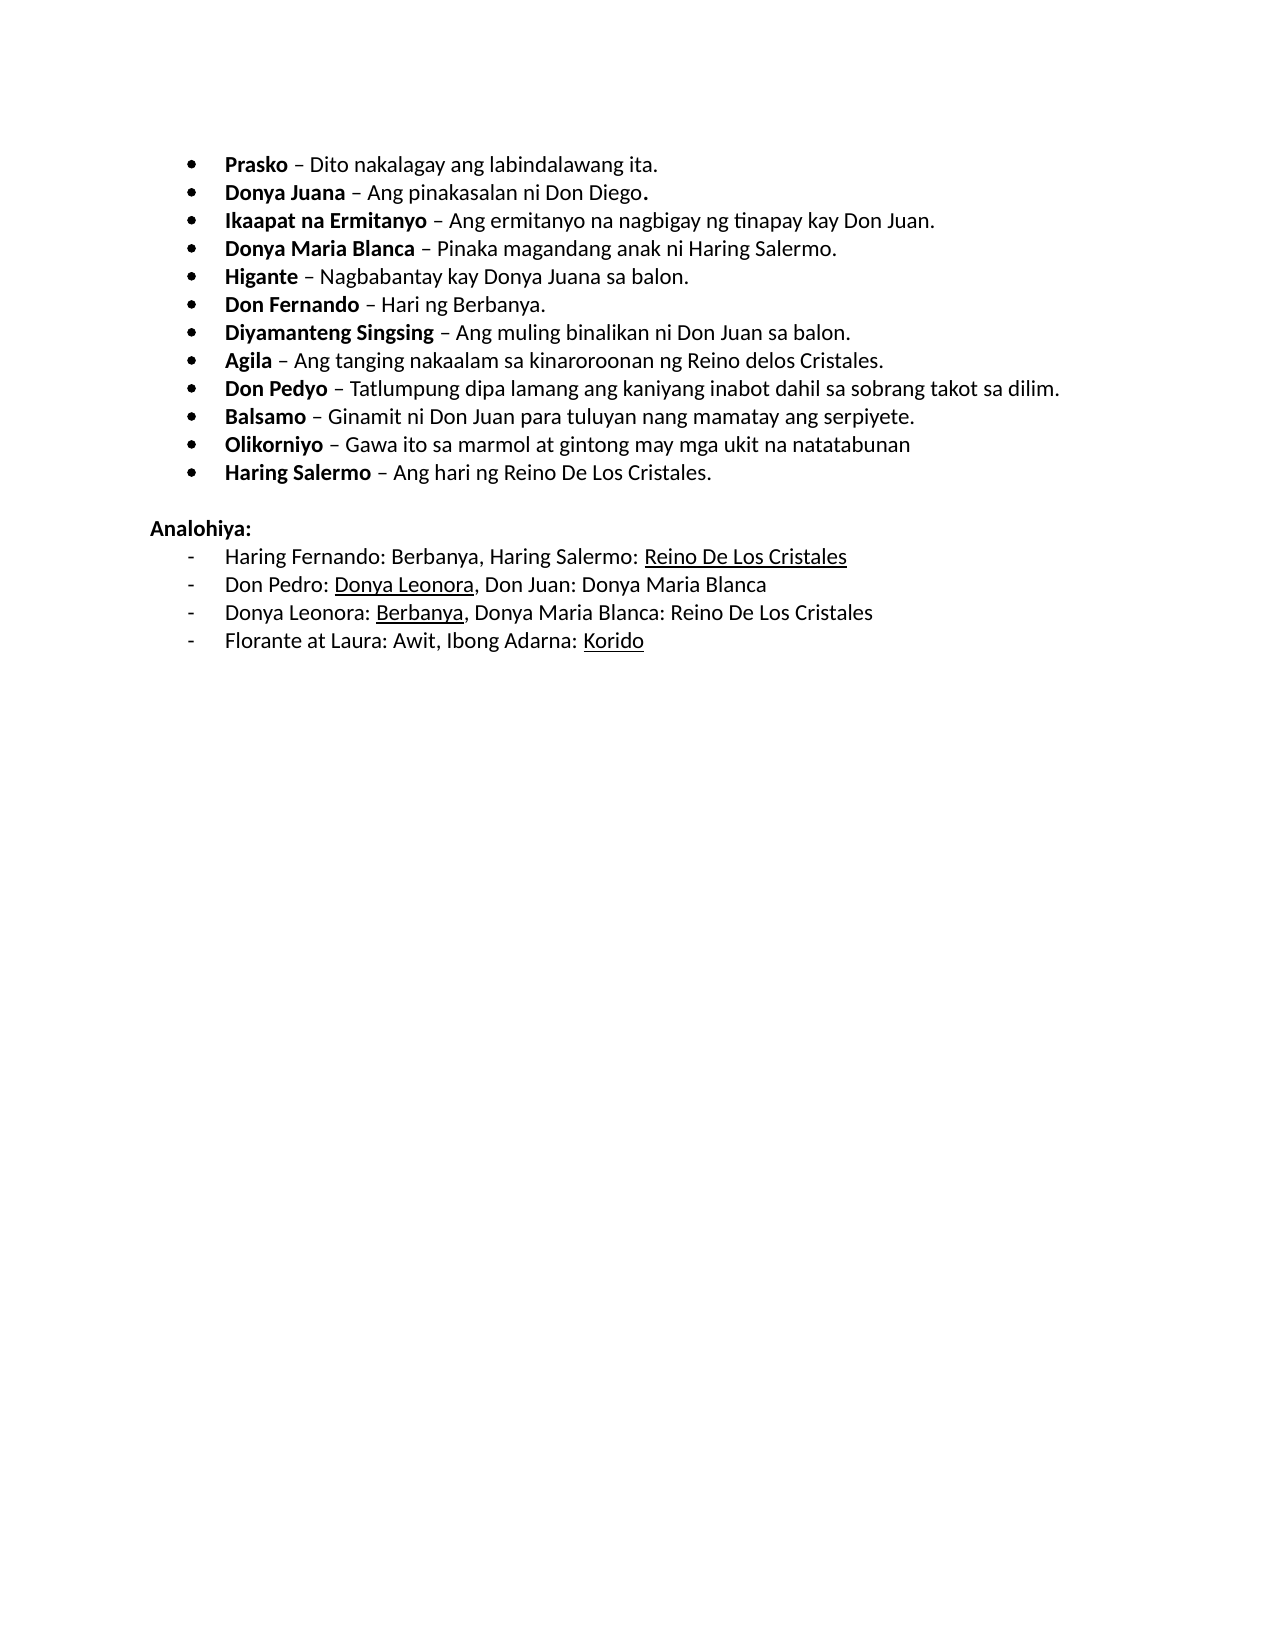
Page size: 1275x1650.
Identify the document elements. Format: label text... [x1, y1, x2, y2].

list Florante at Laura: Awit, Ibong Adarna: Korido [187, 626, 1125, 654]
list Donya Juana – Ang pinakasalan ni Don Diego. [187, 178, 1125, 206]
list Haring Salermo – Ang hari ng Reino De Los Cristales. [187, 458, 1125, 486]
list Higante – Nagbabantay kay Donya Juana sa balon. [187, 262, 1125, 290]
list Donya Leonora: Berbanya, Donya Maria Blanca: Reino De Los Cristales [187, 598, 1125, 626]
list Olikorniyo – Gawa ito sa marmol at gintong may mga ukit na natatabunan [187, 430, 1125, 458]
list Prasko – Dito nakalagay ang labindalawang ita. [187, 150, 1125, 178]
list Don Pedro: Donya Leonora, Don Juan: Donya Maria Blanca [187, 570, 1125, 598]
text Analohiya: [150, 514, 1125, 542]
list Don Pedyo – Tatlumpung dipa lamang ang kaniyang inabot dahil sa sobrang takot sa dilim. [187, 374, 1125, 402]
list Agila – Ang tanging nakaalam sa kinaroroonan ng Reino delos Cristales. [187, 346, 1125, 374]
list Don Fernando – Hari ng Berbanya. [187, 290, 1125, 318]
list Balsamo – Ginamit ni Don Juan para tuluyan nang mamatay ang serpiyete. [187, 402, 1125, 430]
list Donya Maria Blanca – Pinaka magandang anak ni Haring Salermo. [187, 234, 1125, 262]
list Ikaapat na Ermitanyo – Ang ermitanyo na nagbigay ng tinapay kay Don Juan. [187, 206, 1125, 234]
list Haring Fernando: Berbanya, Haring Salermo: Reino De Los Cristales [187, 542, 1125, 570]
list Diyamanteng Singsing – Ang muling binalikan ni Don Juan sa balon. [187, 318, 1125, 346]
